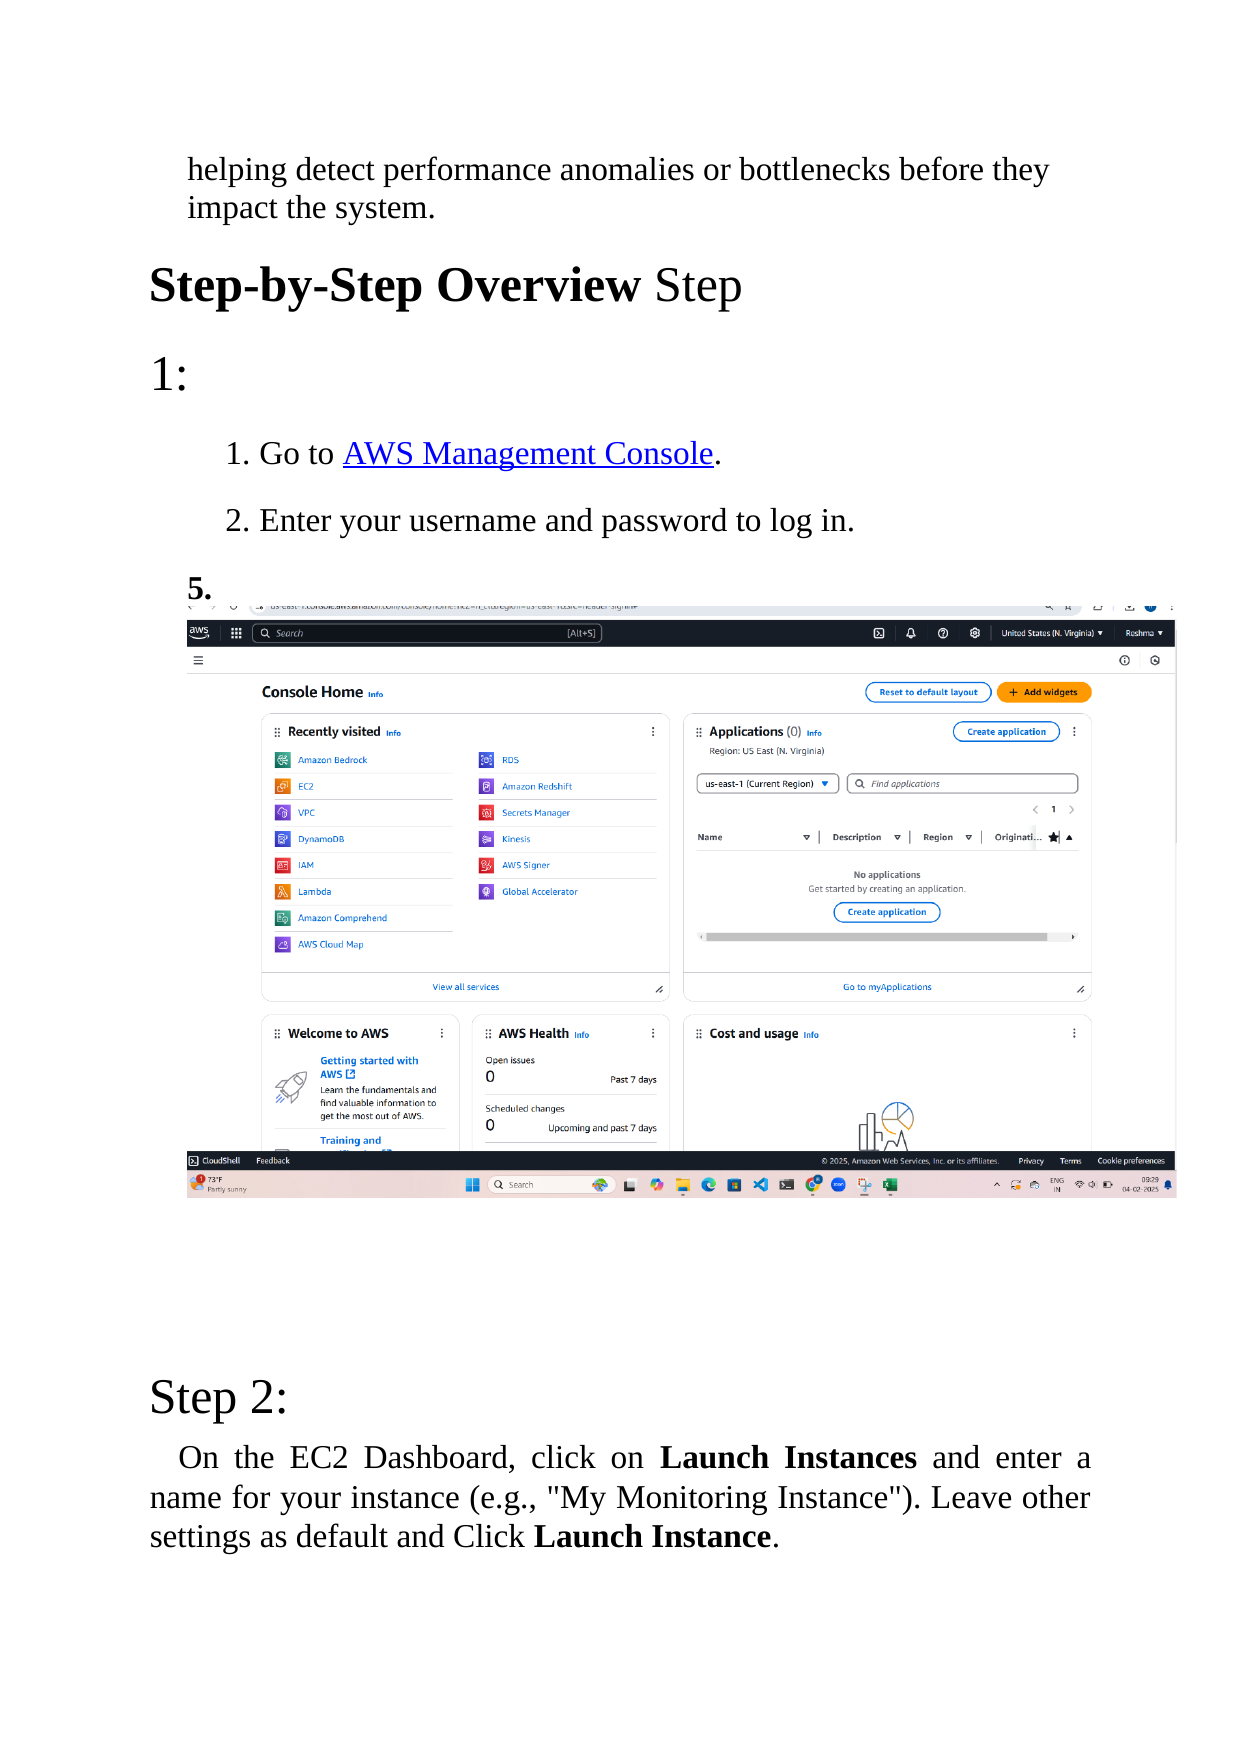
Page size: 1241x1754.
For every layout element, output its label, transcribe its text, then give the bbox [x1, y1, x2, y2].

list Enter your username and password to log in. [225, 500, 1116, 538]
text On the EC2 Dashboard, click on Launch Instances and enter a name for your instance (e.g., "My Monitoring Instance"). Leave other settings as default and Click Launch Instance. [148, 1437, 1092, 1555]
picture [187, 606, 1177, 1198]
text Step 2: [148, 1366, 1140, 1424]
text Step-by-Step Overview Step 1: [148, 255, 745, 401]
list Go to AWS Management Console. [225, 433, 1116, 471]
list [186, 150, 1094, 226]
